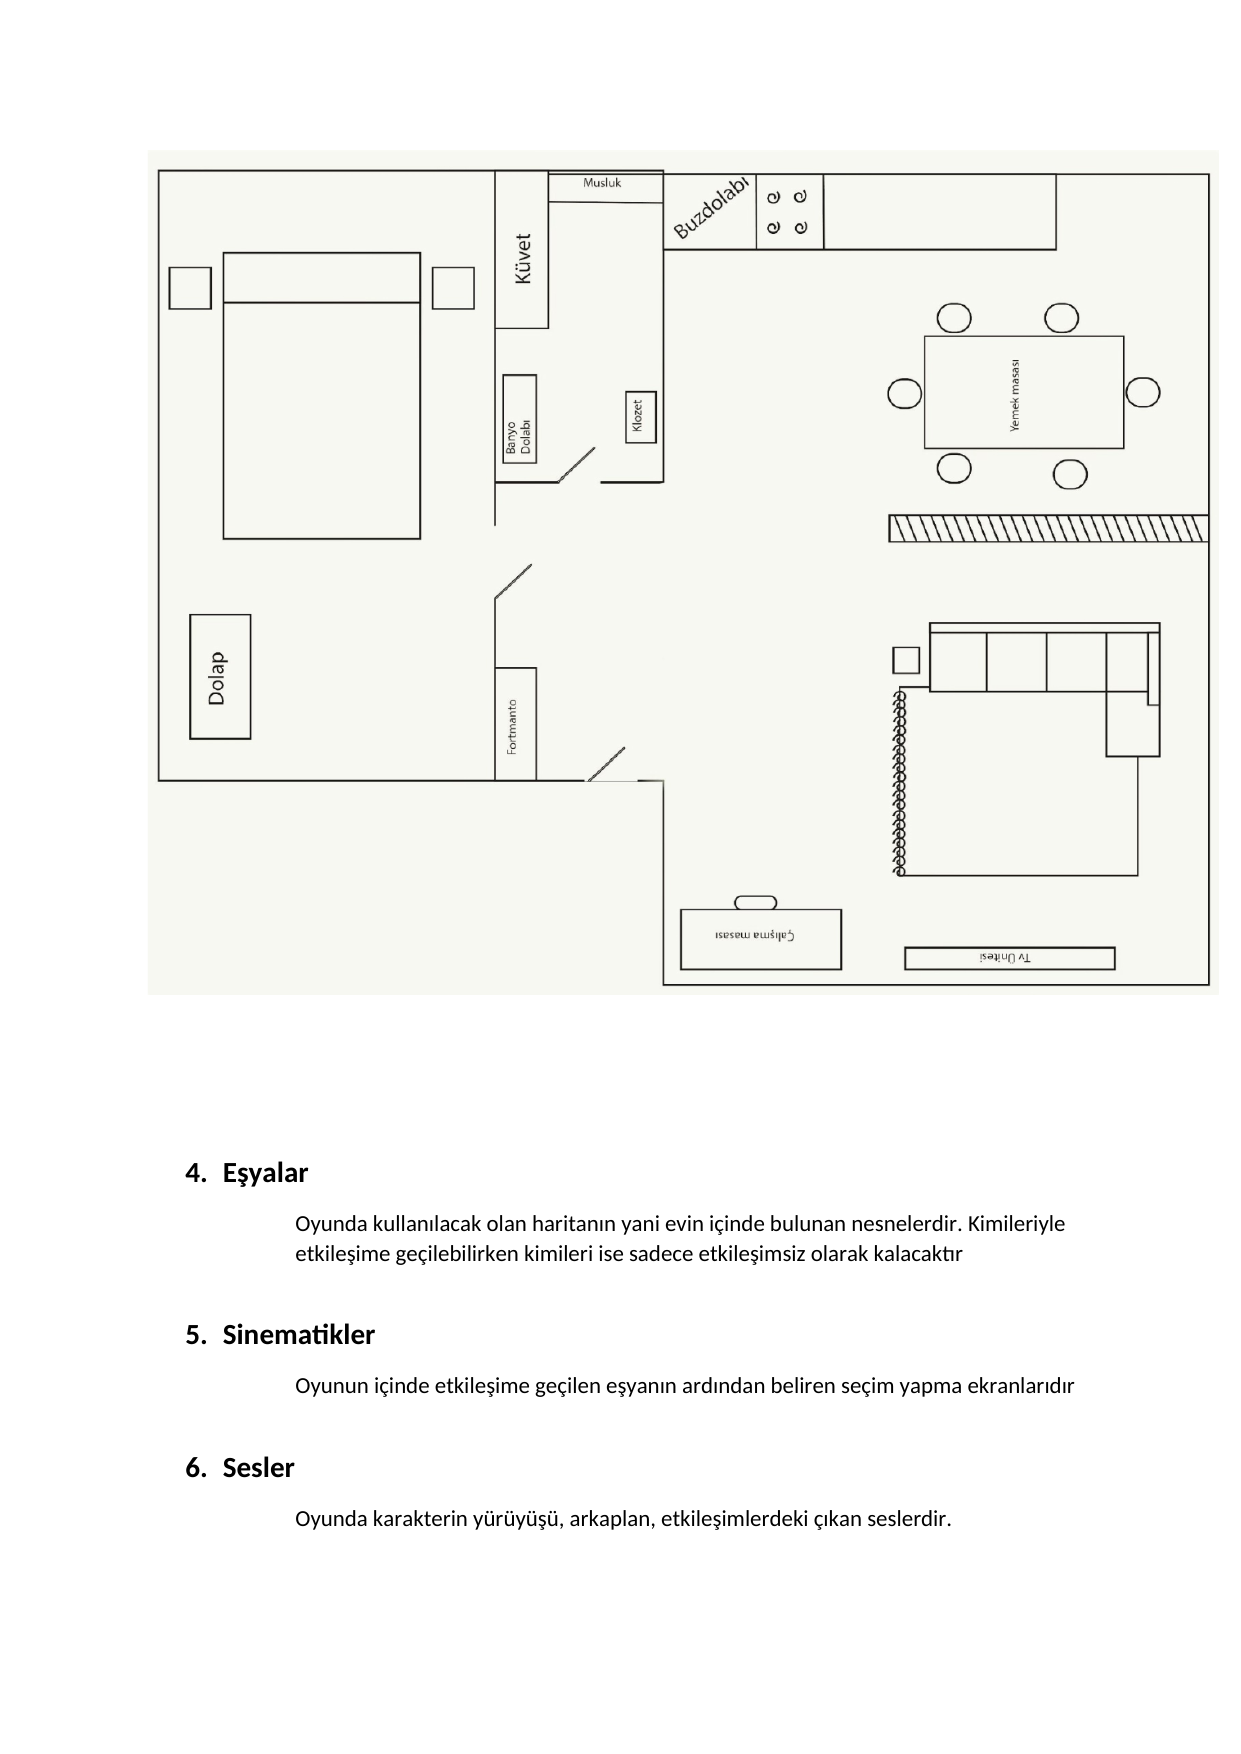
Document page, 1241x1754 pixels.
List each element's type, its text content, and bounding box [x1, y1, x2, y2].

list Sesler [185, 1449, 1093, 1484]
text Oyunda karakterin yürüyüşü, arkaplan, etkileşimlerdeki çıkan seslerdir. [295, 1504, 1093, 1532]
text Oyunda kullanılacak olan haritanın yani evin içinde bulunan nesnelerdir. Kimileriyle etkileşime geçilebilirken kimileri ise sadece etkileşimsiz olarak kalacaktır [295, 1209, 1093, 1267]
list Sinematikler [185, 1316, 1093, 1352]
text Oyunun içinde etkileşime geçilen eşyanın ardından beliren seçim yapma ekranlarıdır [295, 1372, 1093, 1399]
list Eşyalar [185, 1154, 1093, 1190]
picture [149, 150, 1218, 995]
